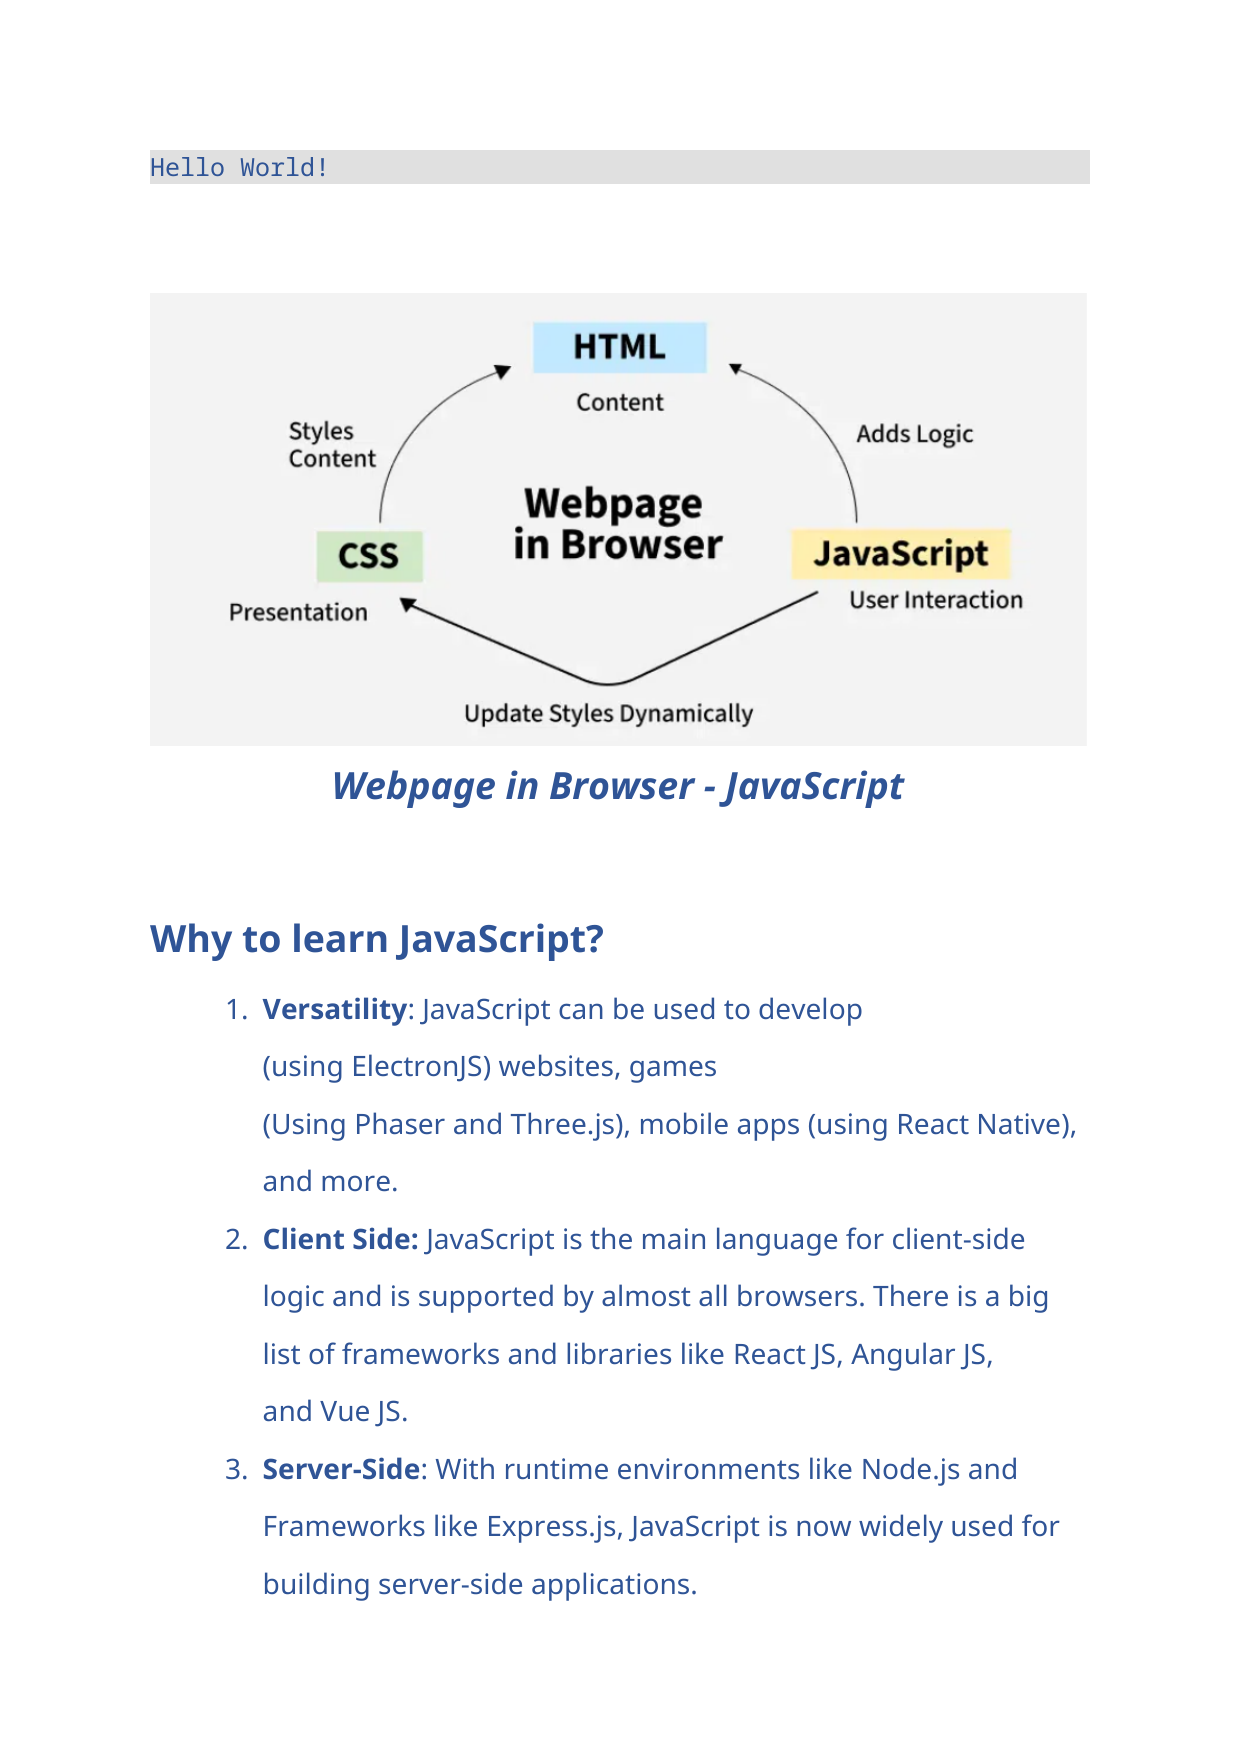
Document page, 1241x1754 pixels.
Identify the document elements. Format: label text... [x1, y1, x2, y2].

list Client Side: JavaScript is the main language for client-side logic and is supported by almost all browsers. There is a big list of frameworks and libraries like React JS, Angular JS, and Vue JS. [225, 1219, 1090, 1430]
text Webpage in Browser - JavaScript [150, 759, 1090, 811]
picture [150, 293, 1091, 746]
text Hello World! [150, 150, 1090, 184]
list Versatility: JavaScript can be used to develop (using ElectronJS) websites, games (Using Phaser and Three.js), mobile apps (using React Native), and more. [225, 989, 1090, 1200]
list Server-Side: With runtime environments like Node.js and Frameworks like Express.js, JavaScript is now widely used for building server-side applications. [225, 1449, 1090, 1603]
text Why to learn JavaScript? [150, 913, 1090, 964]
